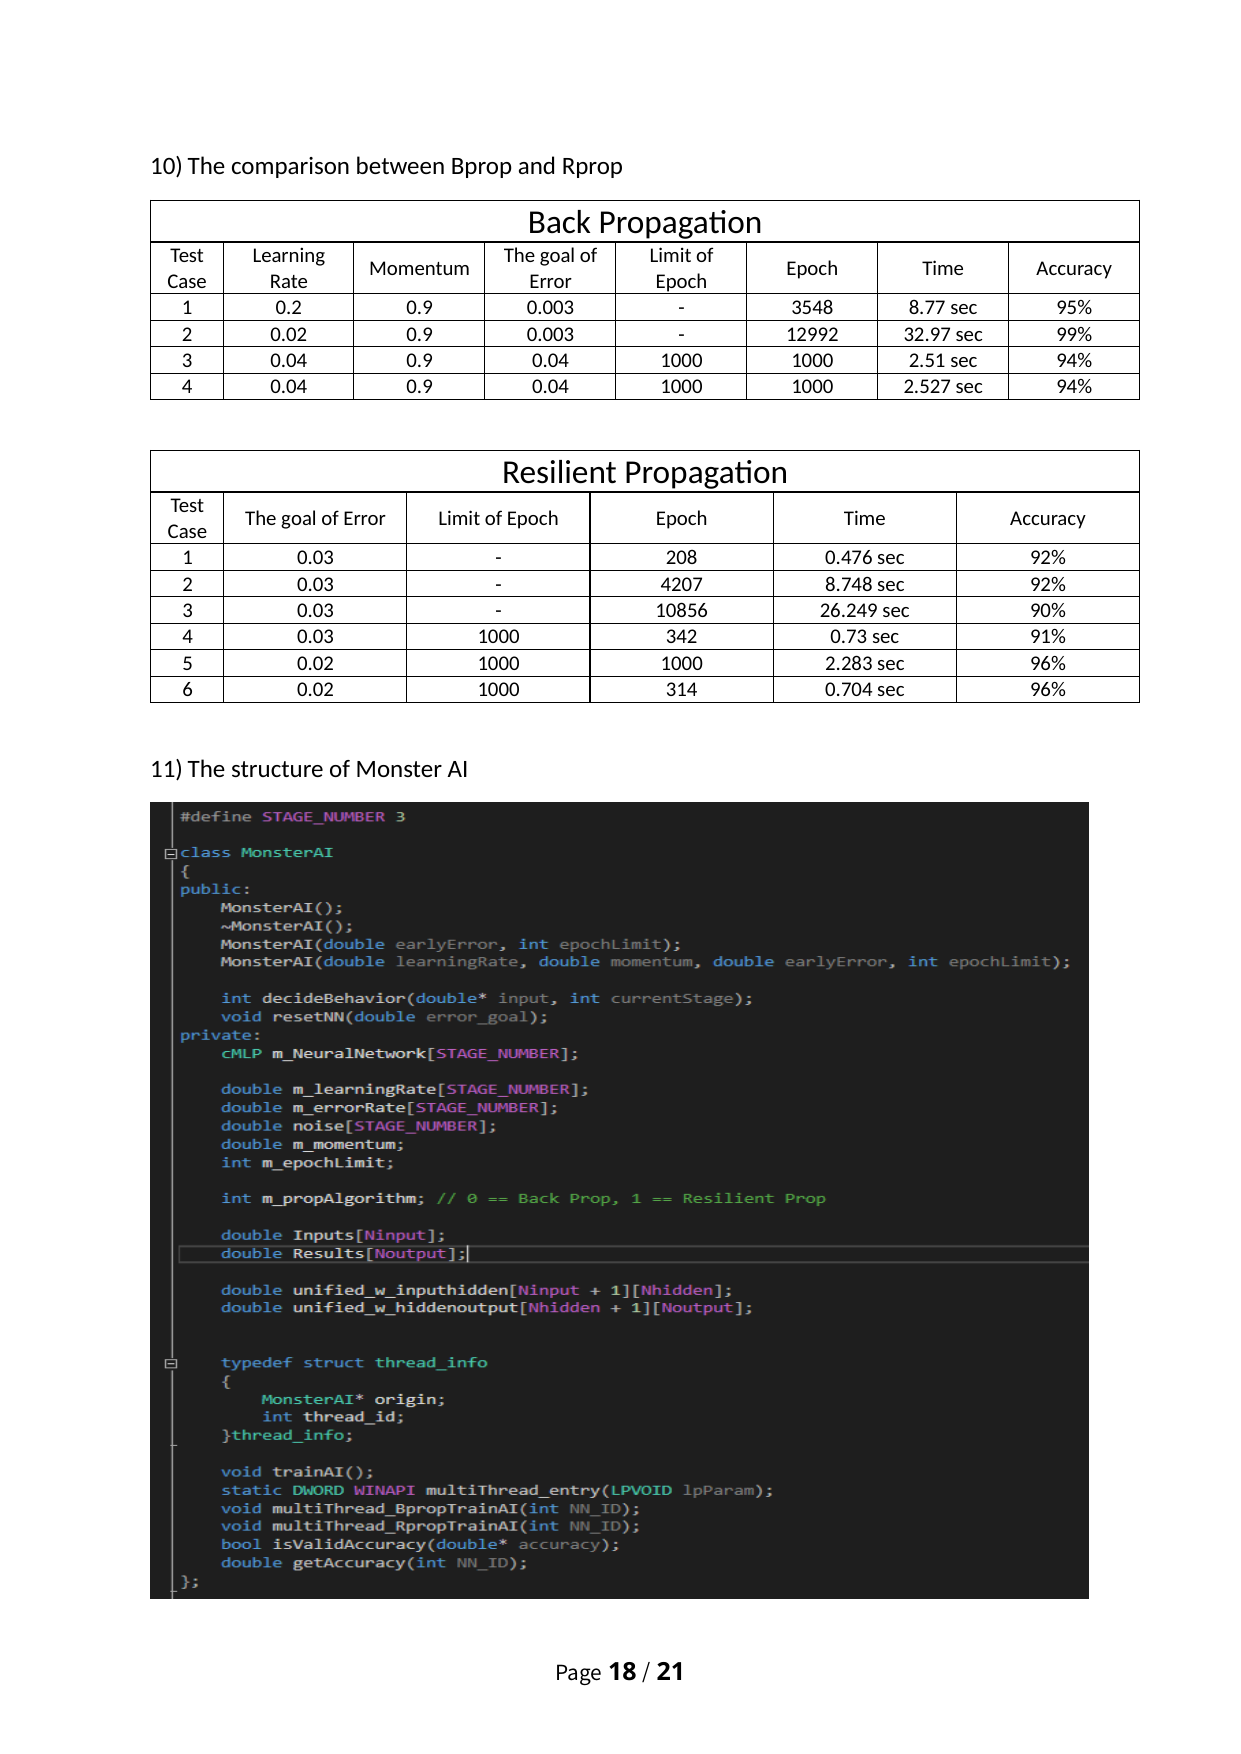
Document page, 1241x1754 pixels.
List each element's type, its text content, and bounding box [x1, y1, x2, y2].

table_cell 3 [151, 347, 223, 373]
table_cell 0.476 sec [774, 544, 956, 570]
table_cell 0.04 [485, 347, 615, 373]
table_cell 1 [151, 544, 223, 570]
table_cell 6 [151, 677, 223, 702]
table_cell 90% [957, 597, 1139, 623]
table_cell 0.02 [224, 650, 406, 676]
table_cell 1000 [591, 650, 773, 676]
table_cell 0.9 [354, 374, 484, 399]
table_cell 0.704 sec [774, 677, 956, 702]
table_cell Epoch [747, 243, 877, 293]
table_cell - [407, 544, 589, 570]
table_cell Learning Rate [224, 243, 353, 293]
table_cell 1000 [407, 650, 589, 676]
table_cell Time [774, 493, 956, 543]
table_cell 1 [151, 294, 223, 320]
table_cell 2.527 sec [878, 374, 1008, 399]
table_cell 314 [591, 677, 773, 702]
table_cell 4207 [591, 571, 773, 596]
table_cell 32.97 sec [878, 321, 1008, 346]
table_cell 2.51 sec [878, 347, 1008, 373]
table_cell 94% [1009, 347, 1139, 373]
table_cell Test Case [151, 493, 223, 543]
table_cell 2 [151, 571, 223, 596]
table_cell 0.03 [224, 624, 406, 649]
table_cell Accuracy [957, 493, 1139, 543]
table_cell 8.748 sec [774, 571, 956, 596]
table_cell 2 [151, 321, 223, 346]
table_cell 1000 [747, 347, 877, 373]
table_cell 1000 [407, 624, 589, 649]
table_cell 0.03 [224, 544, 406, 570]
table_cell 8.77 sec [878, 294, 1008, 320]
table_cell Time [878, 243, 1008, 293]
table_cell Limit of Epoch [616, 243, 746, 293]
table_cell 208 [591, 544, 773, 570]
table_cell 91% [957, 624, 1139, 649]
table_cell 0.003 [485, 321, 615, 346]
table_cell 0.003 [485, 294, 615, 320]
table_cell 4 [151, 374, 223, 399]
table_cell 94% [1009, 374, 1139, 399]
table_cell 99% [1009, 321, 1139, 346]
table_cell 0.02 [224, 677, 406, 702]
table_cell The goal of Error [224, 493, 406, 543]
table_cell 0.9 [354, 347, 484, 373]
table_cell Epoch [591, 493, 773, 543]
table_cell 12992 [747, 321, 877, 346]
table_cell 1000 [747, 374, 877, 399]
table_cell 3 [151, 597, 223, 623]
list The comparison between Bprop and Rprop [150, 150, 1090, 181]
picture [150, 802, 1089, 1599]
table_cell 26.249 sec [774, 597, 956, 623]
table_header Resilient Propagation [151, 451, 1139, 491]
table_cell - [616, 321, 746, 346]
table_cell 96% [957, 677, 1139, 702]
table_cell - [407, 571, 589, 596]
table_cell - [407, 597, 589, 623]
table_cell 0.9 [354, 294, 484, 320]
table_cell 0.04 [485, 374, 615, 399]
table_cell The goal of Error [485, 243, 615, 293]
table_cell Accuracy [1009, 243, 1139, 293]
list The structure of Monster AI [150, 753, 1090, 783]
table_cell 1000 [616, 347, 746, 373]
table_cell 1000 [616, 374, 746, 399]
table_header Back Propagation [151, 201, 1139, 241]
table_cell 0.04 [224, 374, 353, 399]
table_cell Limit of Epoch [407, 493, 589, 543]
table_cell 92% [957, 571, 1139, 596]
table_cell 0.2 [224, 294, 353, 320]
table_cell 0.03 [224, 597, 406, 623]
table_cell 10856 [591, 597, 773, 623]
table_cell 4 [151, 624, 223, 649]
table_cell 0.9 [354, 321, 484, 346]
table_cell 0.73 sec [774, 624, 956, 649]
table_cell 0.02 [224, 321, 353, 346]
table_cell 0.03 [224, 571, 406, 596]
table_cell 0.04 [224, 347, 353, 373]
table_cell Test Case [151, 243, 223, 293]
table_cell 342 [591, 624, 773, 649]
table_cell 5 [151, 650, 223, 676]
table_cell 3548 [747, 294, 877, 320]
table_cell 92% [957, 544, 1139, 570]
table_cell 96% [957, 650, 1139, 676]
table_cell - [616, 294, 746, 320]
table_cell 2.283 sec [774, 650, 956, 676]
table_cell 1000 [407, 677, 589, 702]
table_cell 95% [1009, 294, 1139, 320]
table_cell Momentum [354, 243, 484, 293]
